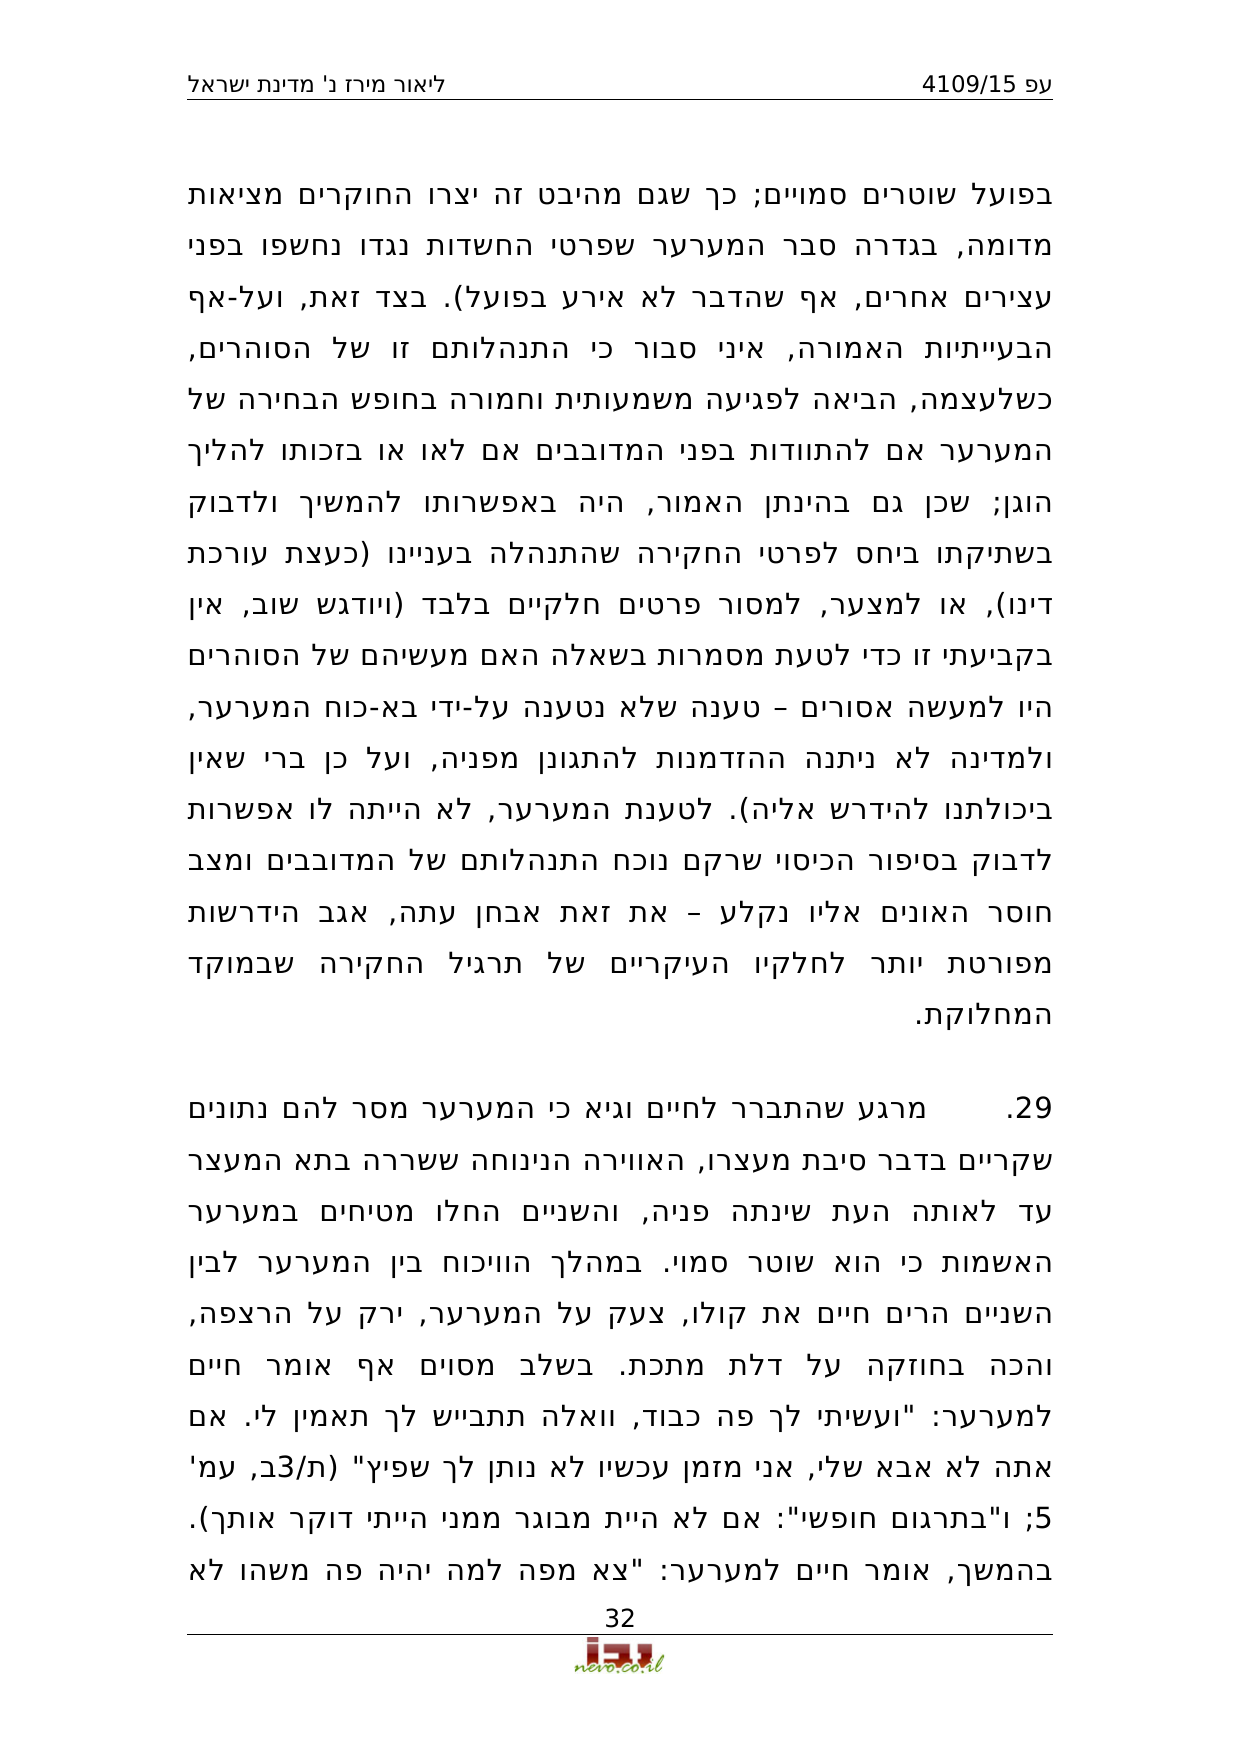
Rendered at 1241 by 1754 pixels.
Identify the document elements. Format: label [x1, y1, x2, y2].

picture [574, 1637, 666, 1674]
text [187, 177, 1053, 1031]
text [187, 1091, 1053, 1587]
